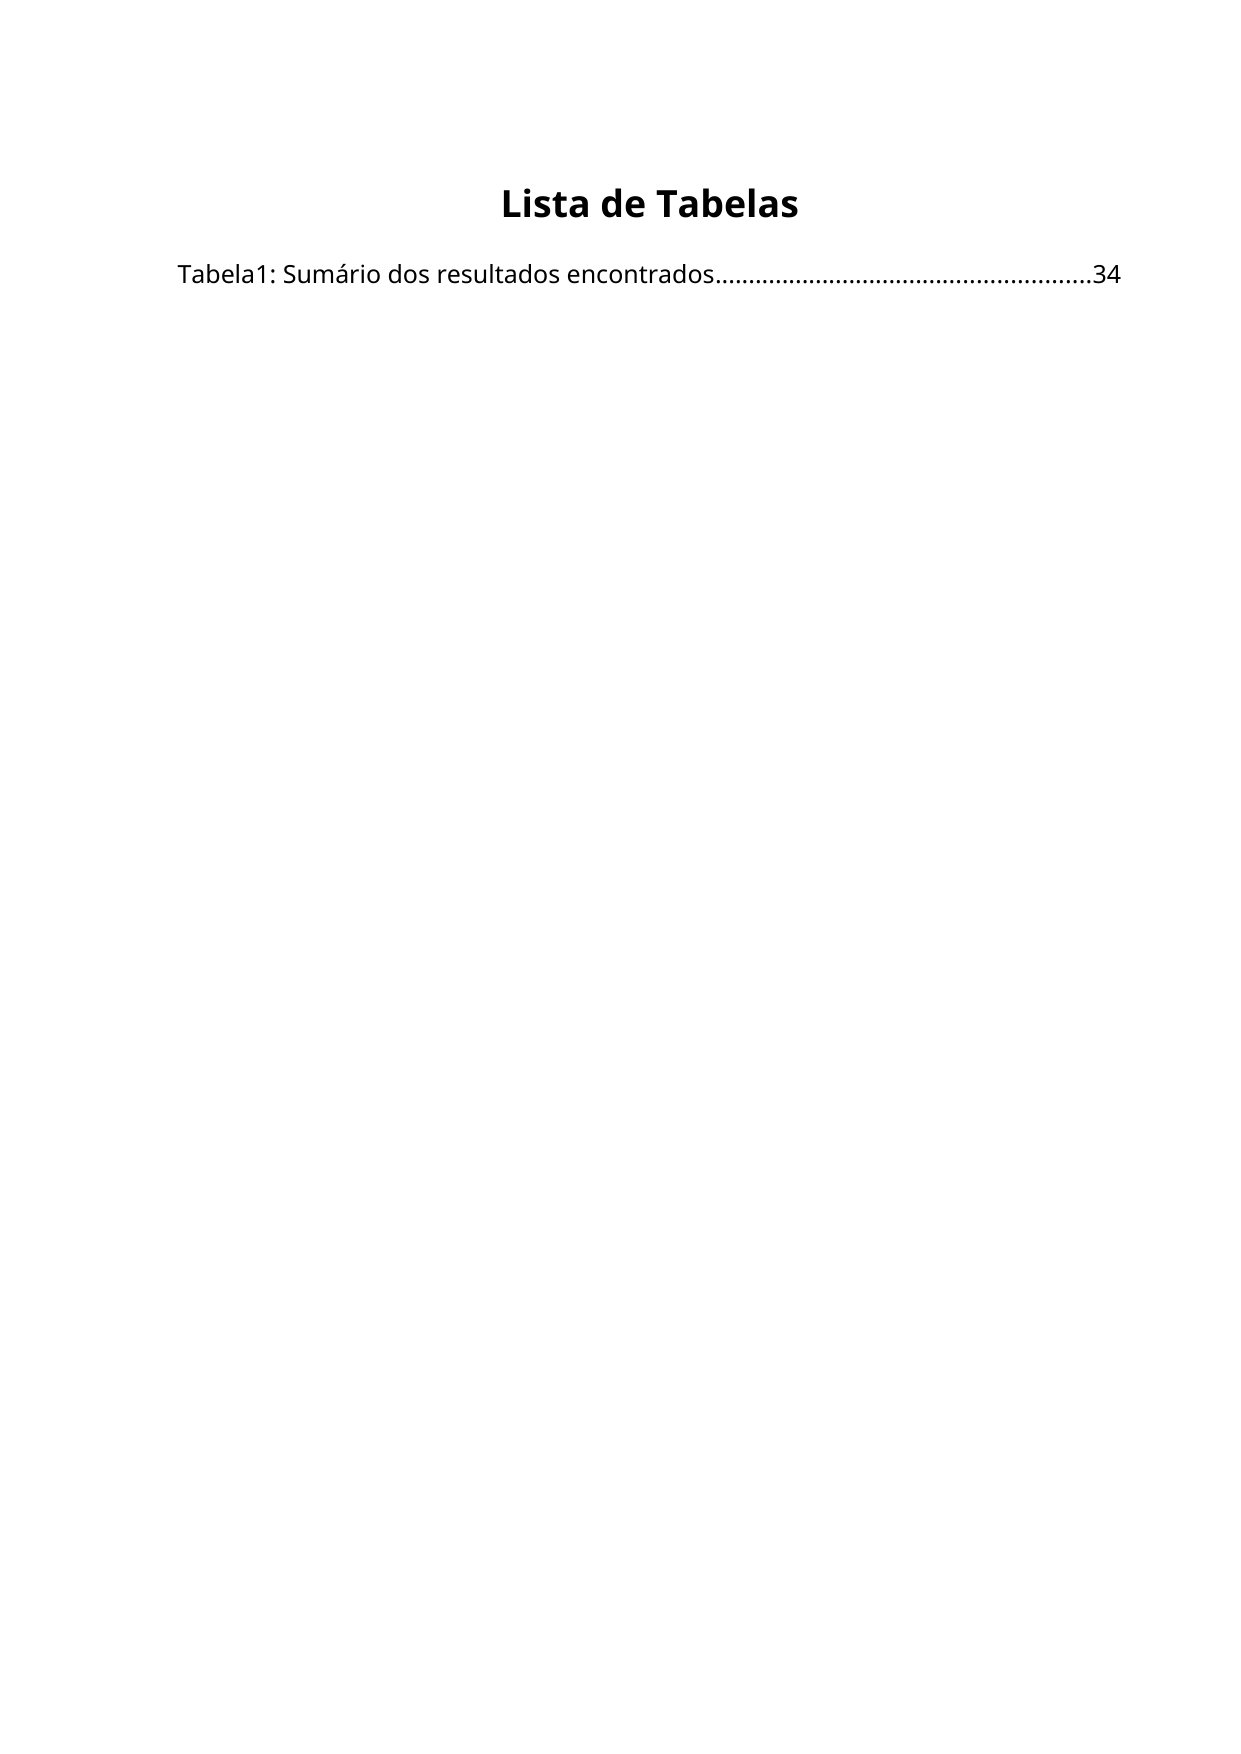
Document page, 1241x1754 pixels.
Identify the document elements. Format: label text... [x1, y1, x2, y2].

text Tabela1: Sumário dos resultados encontrados 34 [177, 257, 1122, 291]
list Lista de Tabelas [177, 177, 1122, 228]
